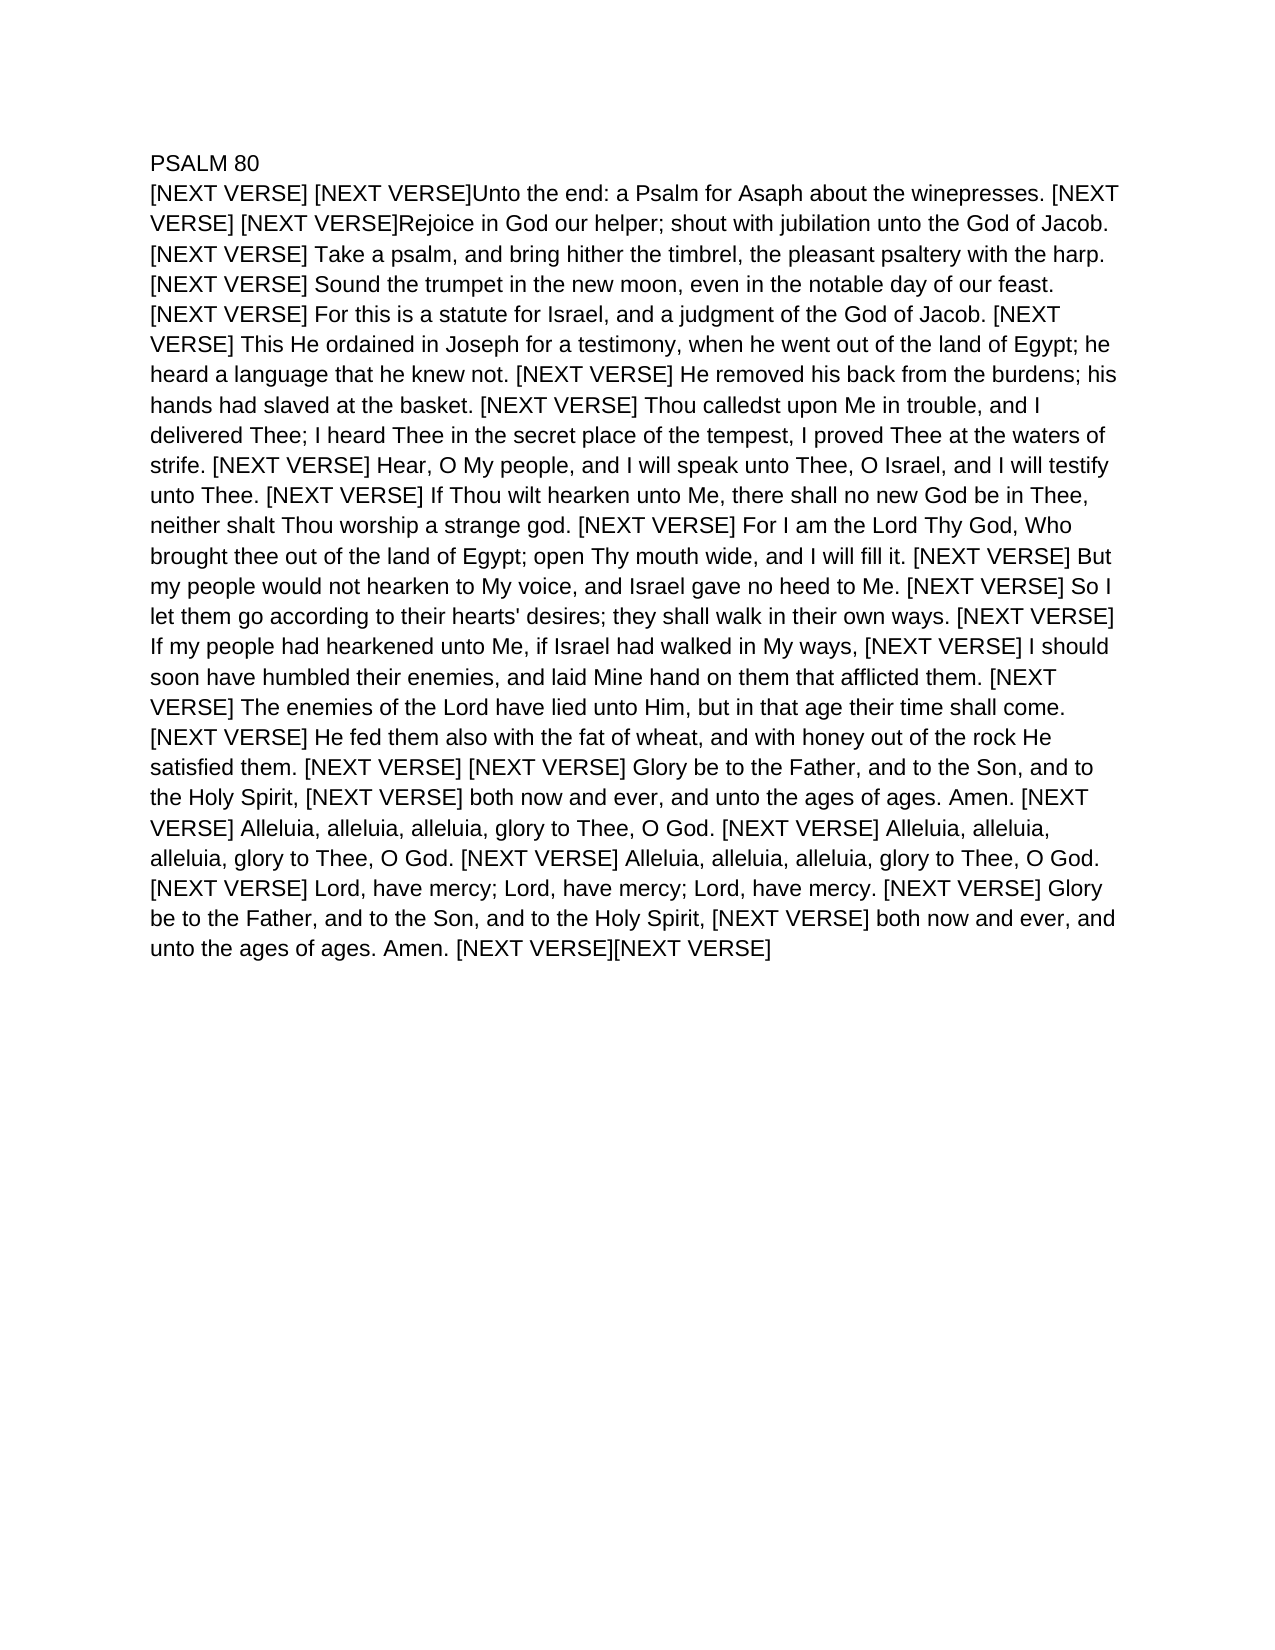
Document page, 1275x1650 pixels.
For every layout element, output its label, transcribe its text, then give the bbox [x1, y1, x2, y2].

text [NEXT VERSE] [NEXT VERSE]Unto the end: a Psalm for Asaph about the winepresses. [NEXT VERSE] [NEXT VERSE]Rejoice in God our helper; shout with jubilation unto the God of Jacob. [NEXT VERSE] Take a psalm, and bring hither the timbrel, the pleasant psaltery with the harp. [NEXT VERSE] Sound the trumpet in the new moon, even in the notable day of our feast. [NEXT VERSE] For this is a statute for Israel, and a judgment of the God of Jacob. [NEXT VERSE] This He ordained in Joseph for a testimony, when he went out of the land of Egypt; he heard a language that he knew not. [NEXT VERSE] He removed his back from the burdens; his hands had slaved at the basket. [NEXT VERSE] Thou calledst upon Me in trouble, and I delivered Thee; I heard Thee in the secret place of the tempest, I proved Thee at the waters of strife. [NEXT VERSE] Hear, O My people, and I will speak unto Thee, O Israel, and I will testify unto Thee. [NEXT VERSE] If Thou wilt hearken unto Me, there shall no new God be in Thee, neither shalt Thou worship a strange god. [NEXT VERSE] For I am the Lord Thy God, Who brought thee out of the land of Egypt; open Thy mouth wide, and I will fill it. [NEXT VERSE] But my people would not hearken to My voice, and Israel gave no heed to Me. [NEXT VERSE] So I let them go according to their hearts' desires; they shall walk in their own ways. [NEXT VERSE] If my people had hearkened unto Me, if Israel had walked in My ways, [NEXT VERSE] I should soon have humbled their enemies, and laid Mine hand on them that afflicted them. [NEXT VERSE] The enemies of the Lord have lied unto Him, but in that age their time shall come. [NEXT VERSE] He fed them also with the fat of wheat, and with honey out of the rock He satisfied them. [NEXT VERSE] [NEXT VERSE] Glory be to the Father, and to the Son, and to the Holy Spirit, [NEXT VERSE] both now and ever, and unto the ages of ages. Amen. [NEXT VERSE] Alleluia, alleluia, alleluia, glory to Thee, O God. [NEXT VERSE] Alleluia, alleluia, alleluia, glory to Thee, O God. [NEXT VERSE] Alleluia, alleluia, alleluia, glory to Thee, O God. [NEXT VERSE] Lord, have mercy; Lord, have mercy; Lord, have mercy. [NEXT VERSE] Glory be to the Father, and to the Son, and to the Holy Spirit, [NEXT VERSE] both now and ever, and unto the ages of ages. Amen. [NEXT VERSE][NEXT VERSE] [150, 180, 1125, 962]
text PSALM 80 [150, 150, 1125, 176]
